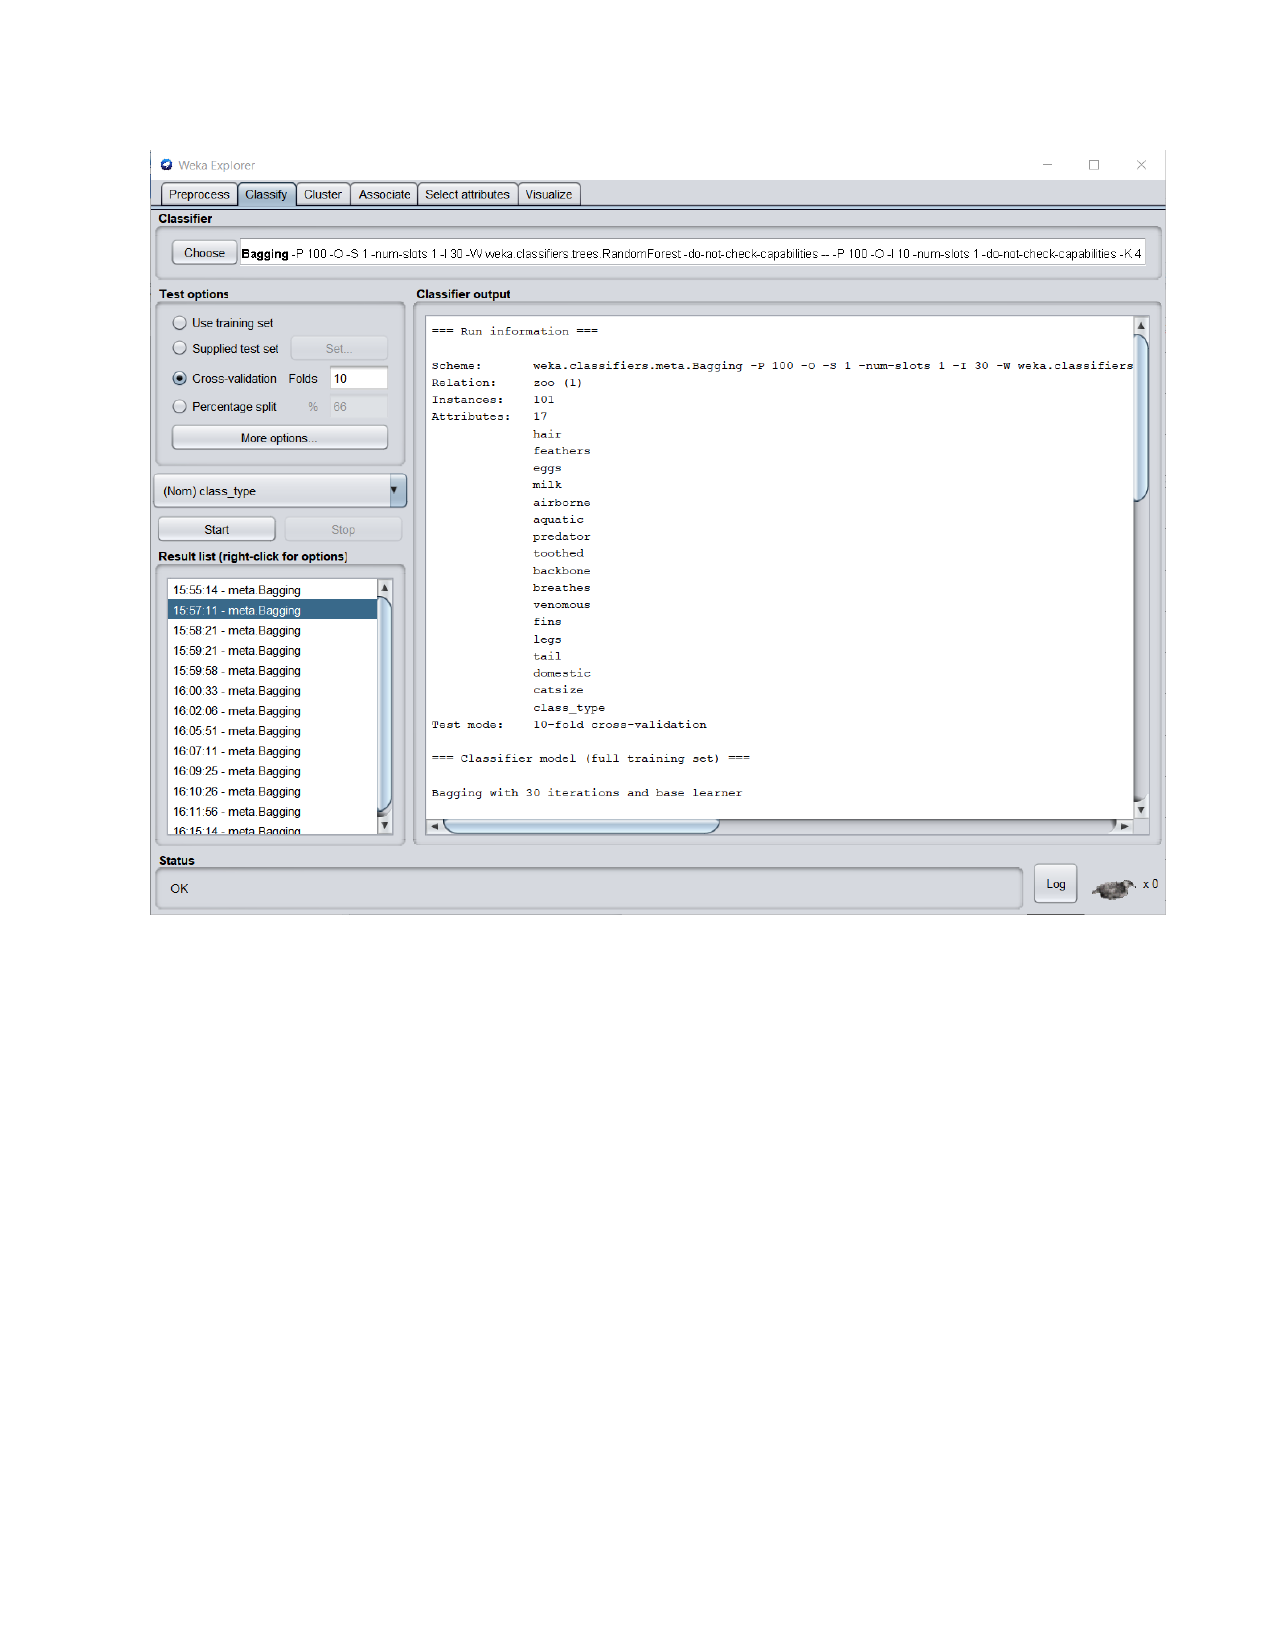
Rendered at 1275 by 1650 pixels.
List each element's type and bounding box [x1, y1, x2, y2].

picture [150, 150, 1166, 915]
